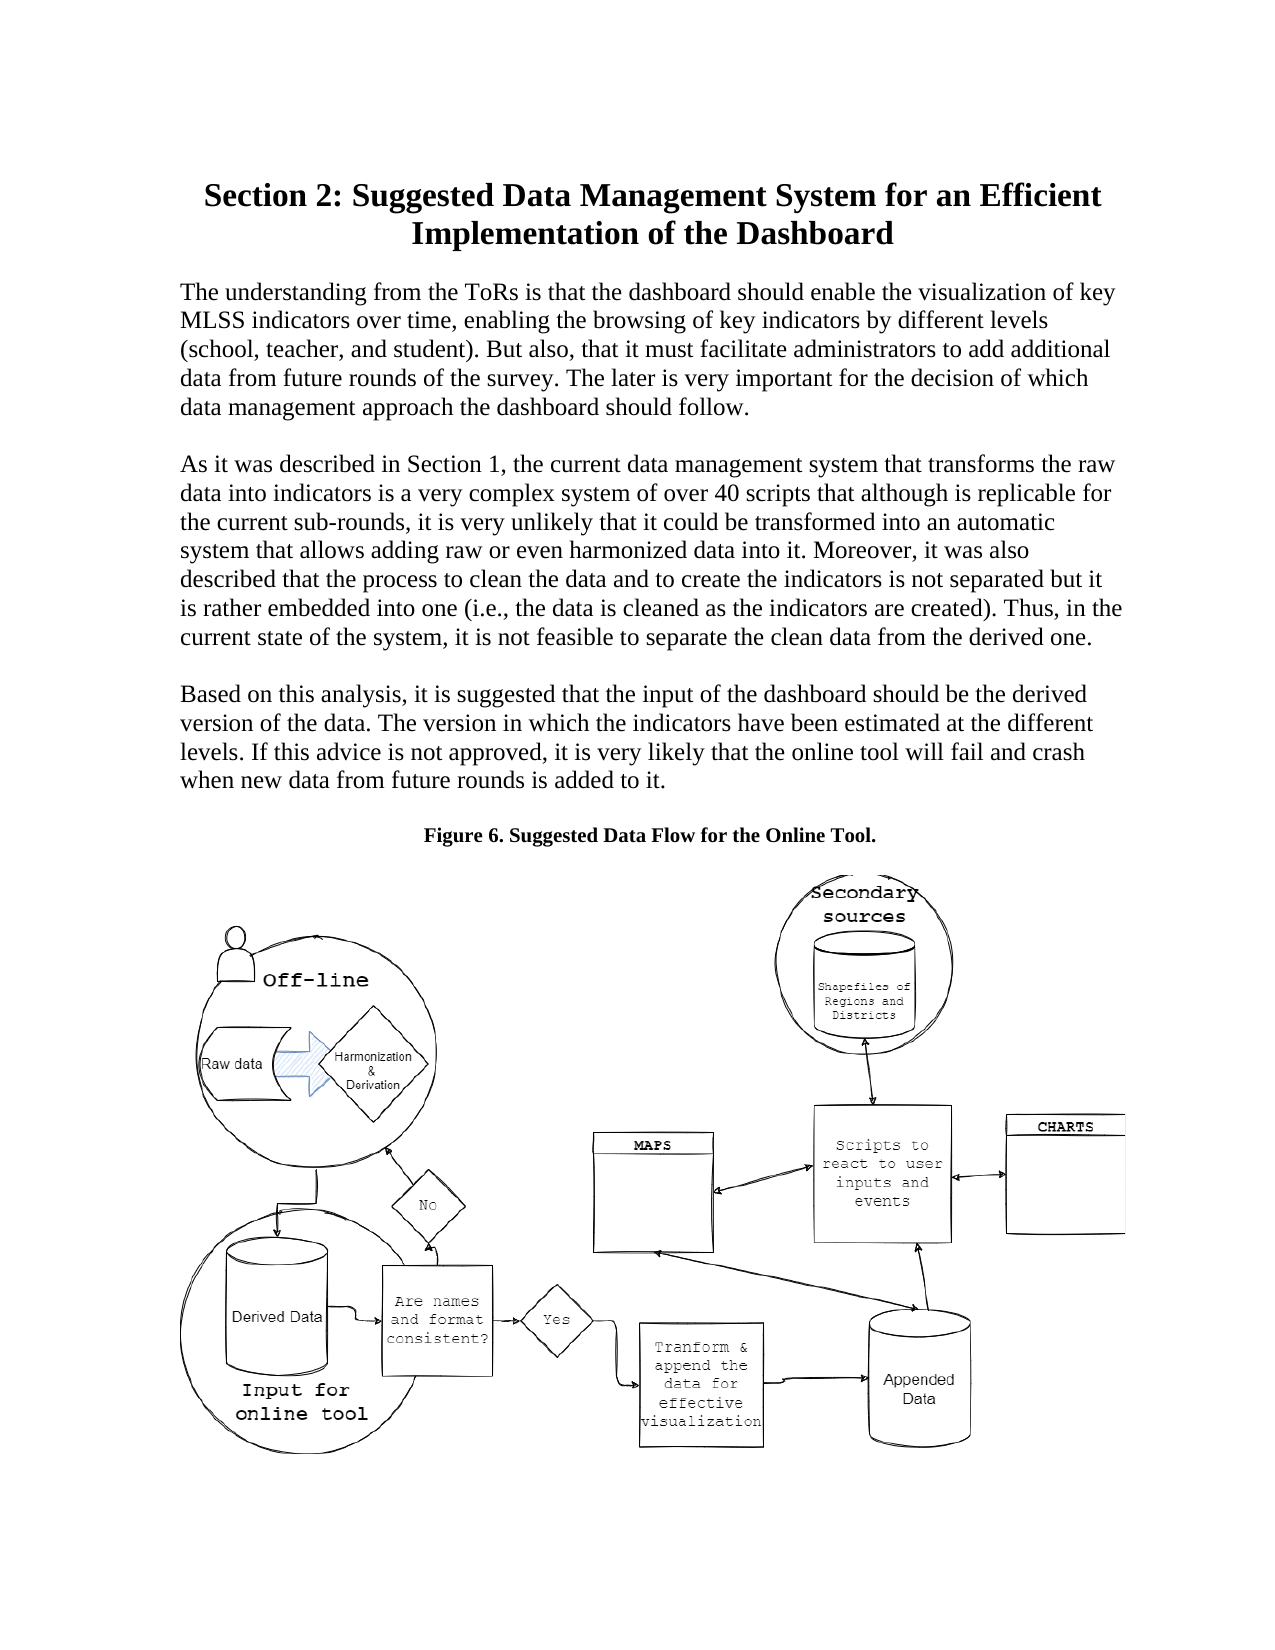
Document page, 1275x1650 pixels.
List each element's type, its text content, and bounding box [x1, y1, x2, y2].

picture [180, 875, 1125, 1454]
text As it was described in Section 1, the current data management system that transforms the raw data into indicators is a very complex system of over 40 scripts that although is replicable for the current sub-rounds, it is very unlikely that it could be transformed into an automatic system that allows adding raw or even harmonized data into it. Moreover, it was also described that the process to clean the data and to create the indicators is not separated but it is rather embedded into one (i.e., the data is cleaned as the indicators are created). Thus, in the current state of the system, it is not feasible to separate the clean data from the derived one. [180, 449, 1125, 650]
subtitle Section 2: Suggested Data Management System for an Efficient Implementation of the Dashboard [180, 175, 1125, 252]
text Based on this analysis, it is suggested that the input of the dashboard should be the derived version of the data. The version in which the indicators have been estimated at the different levels. If this advice is not approved, it is very likely that the online tool will fail and crash when new data from future rounds is added to it. [180, 679, 1125, 794]
text The understanding from the ToRs is that the dashboard should enable the visualization of key MLSS indicators over time, enabling the browsing of key indicators by different levels (school, teacher, and student). But also, that it must facilitate administrators to add additional data from future rounds of the survey. The later is very important for the decision of which data management approach the dashboard should follow. [180, 277, 1125, 420]
text Figure 6. Suggested Data Flow for the Online Tool. [424, 823, 1125, 847]
